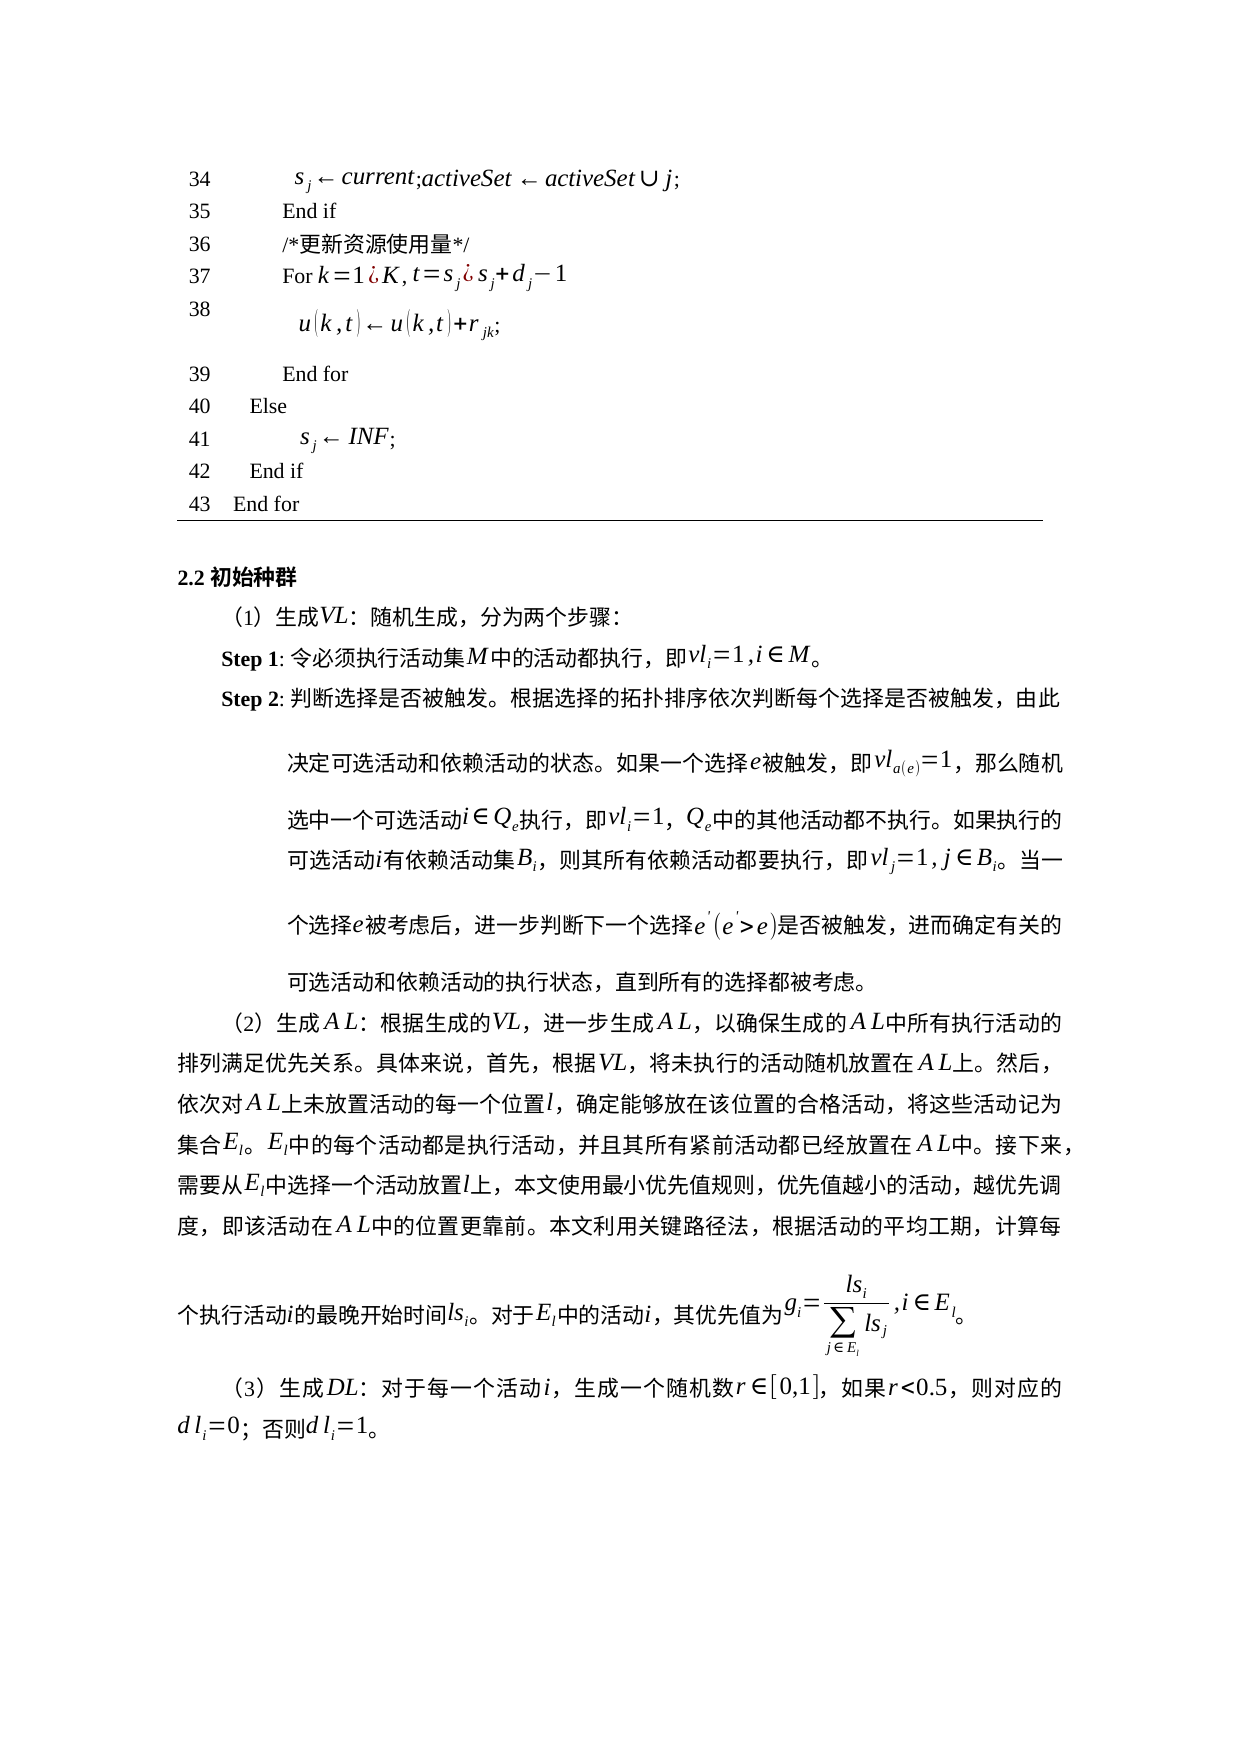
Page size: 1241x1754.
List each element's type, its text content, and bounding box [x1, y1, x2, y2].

table_cell ; [222, 422, 1042, 454]
table_cell 38 [177, 292, 222, 357]
table_cell Else [222, 390, 1042, 422]
table_cell End if [222, 455, 1042, 487]
table_cell 36 [177, 227, 222, 259]
table_cell 35 [177, 195, 222, 227]
subtitle 初始种群 [177, 559, 1063, 592]
table_cell 39 [177, 357, 222, 389]
text Step 1: 令必须执行活动集中的活动都执行，即。 [221, 640, 1063, 673]
table_cell 43 [177, 487, 222, 519]
table_cell /*更新资源使用量*/ [222, 227, 1042, 259]
table_cell End if [222, 195, 1042, 227]
text （1）生成：随机生成，分为两个步骤： [177, 600, 1063, 632]
table_cell 40 [177, 390, 222, 422]
table_cell 37 [177, 260, 222, 292]
table_cell End for [222, 487, 1042, 519]
table_cell 41 [177, 422, 222, 454]
text Step 2: 判断选择是否被触发。根据选择的拓扑排序依次判断每个选择是否被触发，由此决定可选活动和依赖活动的状态。如果一个选择被触发，即，那么随机选中一个可选活动执行，即，中的其他活动都不执行。如果执行的可选活动有依赖活动集，则其所有依赖活动都要执行，即。当一个选择被考虑后，进一步判断下一个选择是否被触发，进而确定有关的可选活动和依赖活动的执行状态，直到所有的选择都被考虑。 [221, 681, 1063, 997]
table_cell 34 [177, 162, 222, 194]
table_cell For , [222, 260, 1042, 292]
table_cell ;; [222, 162, 1042, 194]
table_cell End for [222, 357, 1042, 389]
table_cell ; [222, 292, 1042, 357]
text （3）生成：对于每一个活动，生成一个随机数，如果，则对应的；否则。 [177, 1371, 1063, 1444]
text （2）生成：根据生成的，进一步生成，以确保生成的中所有执行活动的排列满足优先关系。具体来说，首先，根据，将未执行的活动随机放置在上。然后，依次对上未放置活动的每一个位置，确定能够放在该位置的合格活动，将这些活动记为集合。中的每个活动都是执行活动，并且其所有紧前活动都已经放置在中。接下来，需要从中选择一个活动放置上，本文使用最小优先值规则，优先值越小的活动，越优先调度，即该活动在中的位置更靠前。本文利用关键路径法，根据活动的平均工期，计算每个执行活动的最晚开始时间。对于中的活动，其优先值为。 [177, 1005, 1063, 1363]
table_cell 42 [177, 455, 222, 487]
